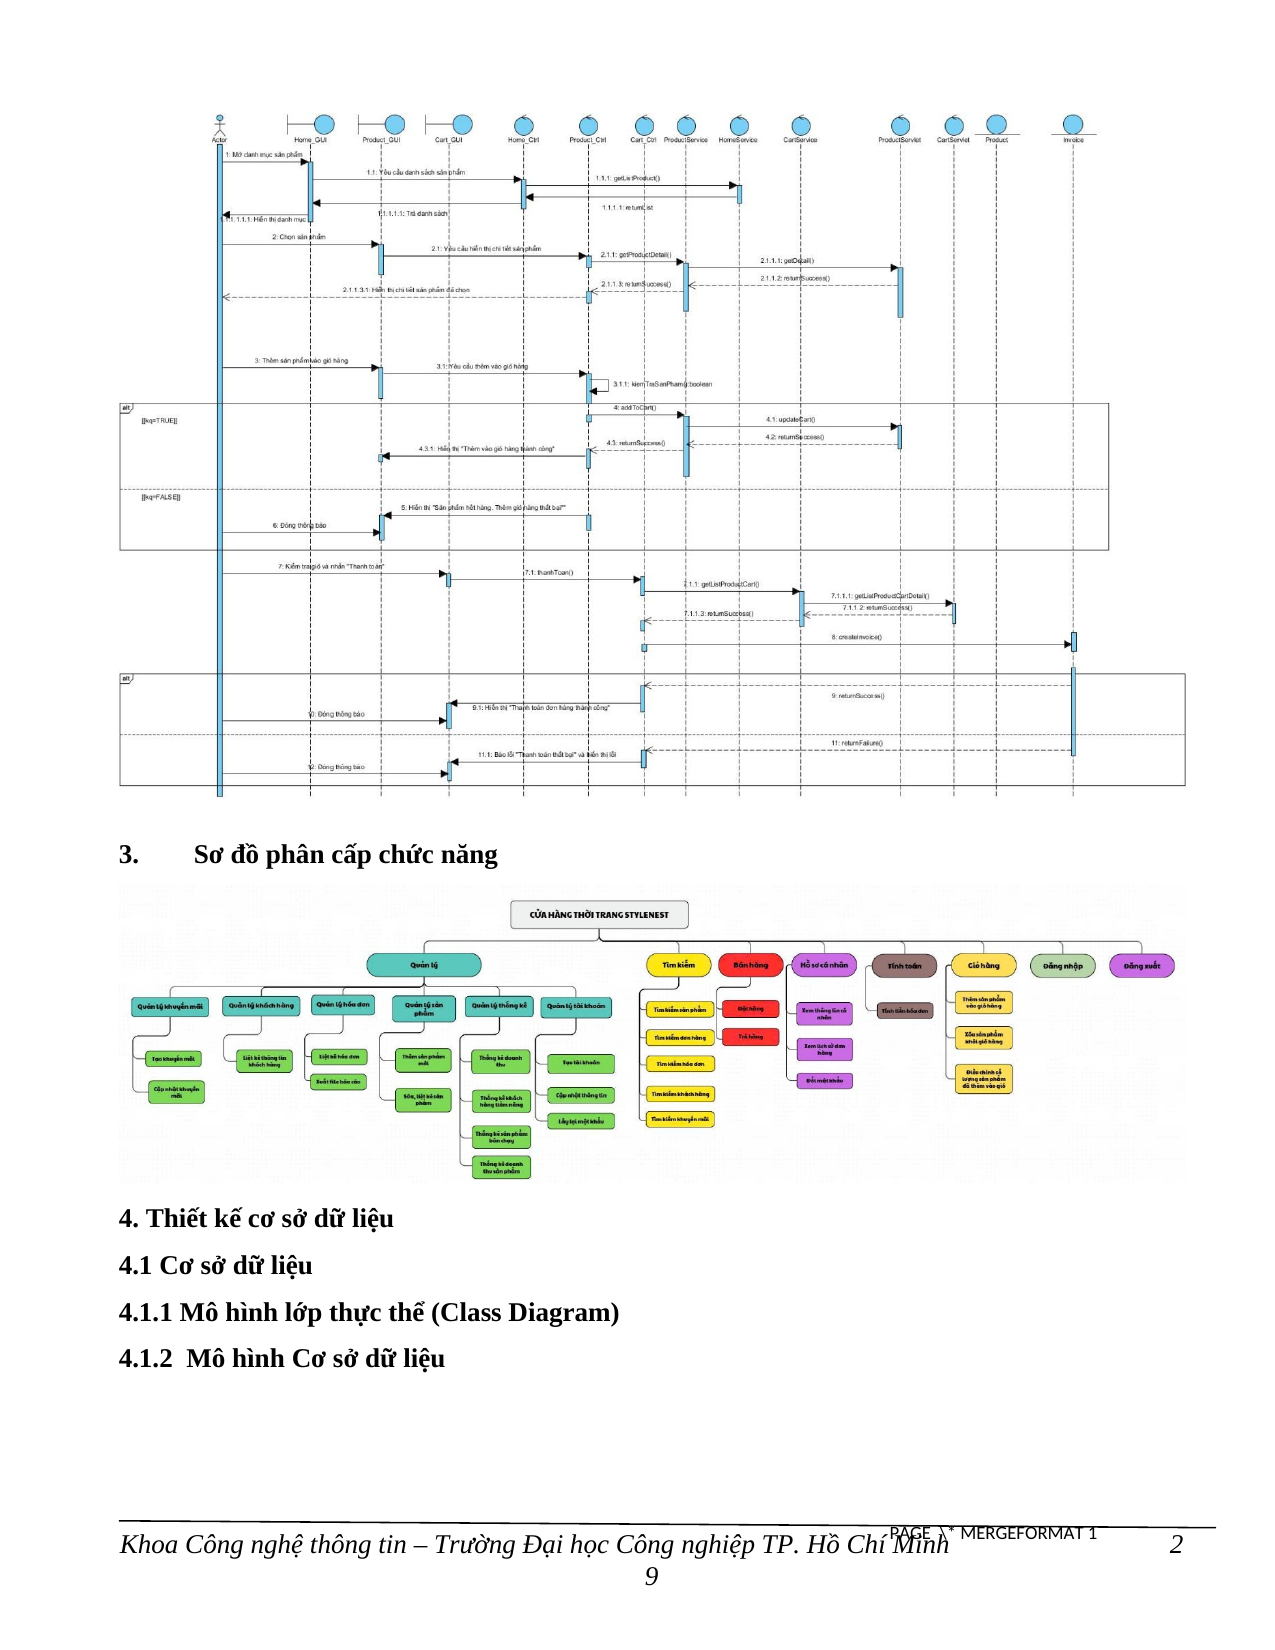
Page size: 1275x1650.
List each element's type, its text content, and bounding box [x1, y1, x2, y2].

text 4.1.1 Mô hình lớp thực thể (Class Diagram) [118, 1296, 1186, 1327]
text 4.1 Cơ sở dữ liệu [118, 1249, 1186, 1280]
picture [118, 113, 1187, 799]
picture [118, 884, 1187, 1184]
text 4.1.2 Mô hình Cơ sở dữ liệu [118, 1342, 1186, 1373]
subtitle 4. Thiết kế cơ sở dữ liệu [118, 1202, 1186, 1233]
subtitle Sơ đồ phân cấp chức năng [118, 838, 1186, 869]
